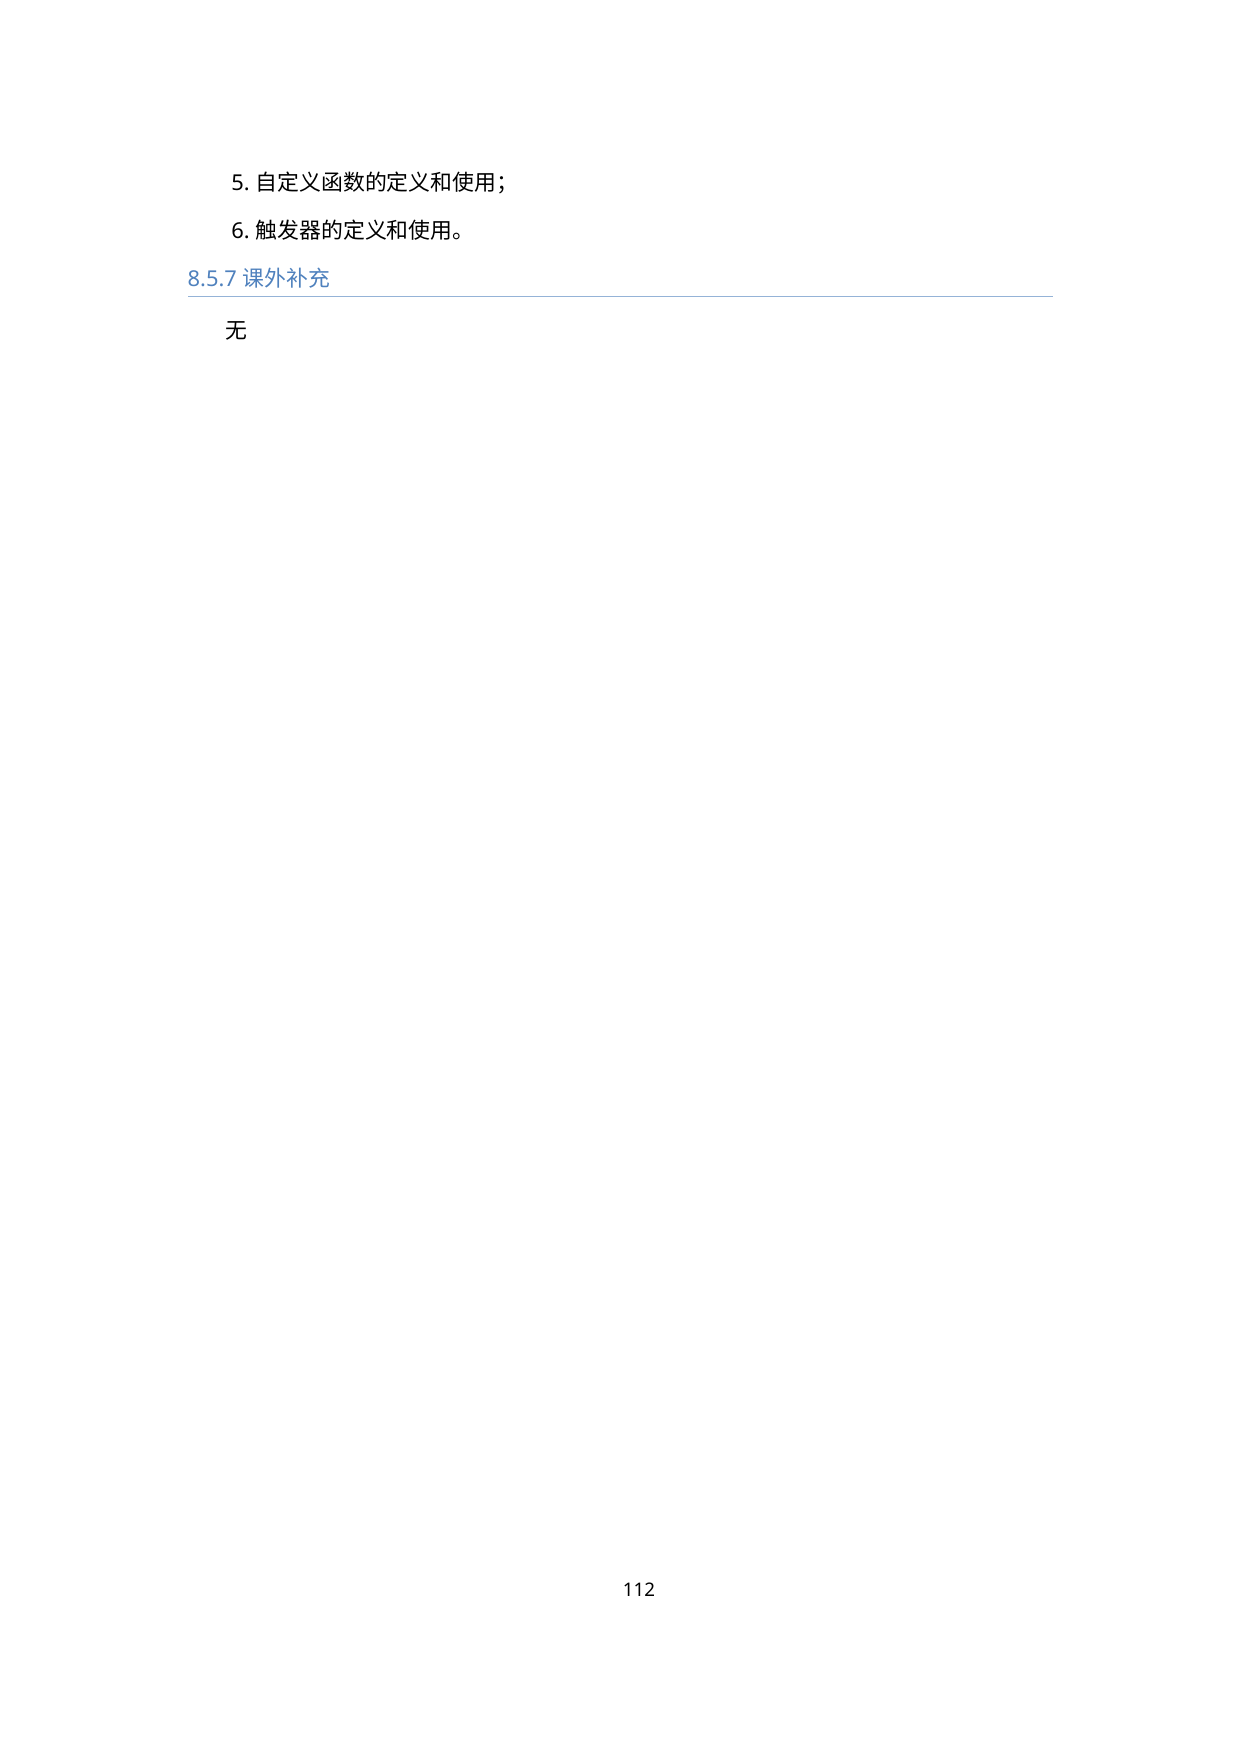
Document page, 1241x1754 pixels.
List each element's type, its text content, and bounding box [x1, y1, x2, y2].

text 无 [187, 312, 1053, 345]
text 5. 自定义函数的定义和使用； [187, 164, 1053, 197]
text 6. 触发器的定义和使用。 [187, 213, 1053, 245]
subtitle 8.5.7 课外补充 [187, 261, 1053, 297]
